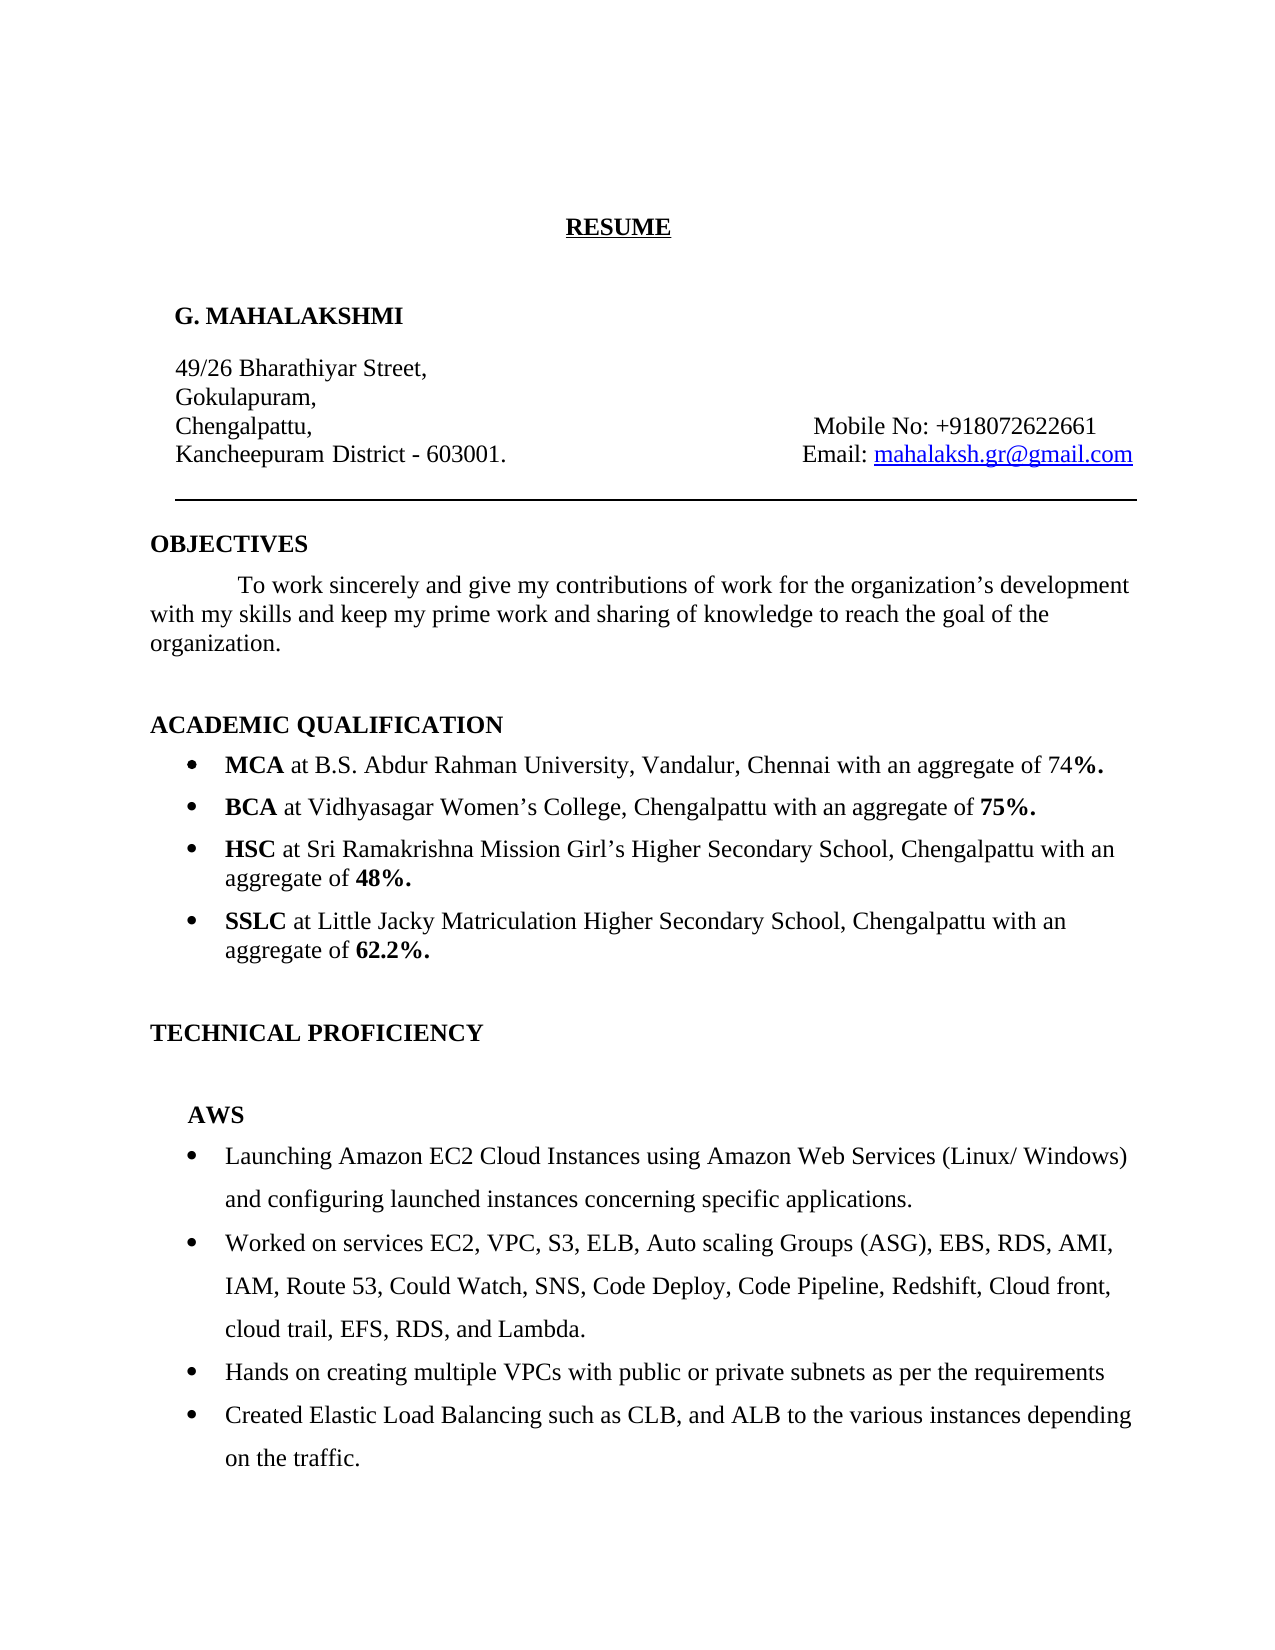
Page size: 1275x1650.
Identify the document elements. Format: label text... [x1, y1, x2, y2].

list HSC at Sri Ramakrishna Mission Girl’s Higher Secondary School, Chengalpattu with an aggregate of 48%. [187, 834, 1137, 892]
list SSLC at Little Jacky Matriculation Higher Secondary School, Chengalpattu with an aggregate of 62.2%. [187, 906, 1100, 964]
list BCA at Vidhyasagar Women’s College, Chengalpattu with an aggregate of 75%. [187, 792, 1137, 820]
text OBJECTIVES [150, 529, 1137, 558]
text Chengalpattu, Mobile No: +918072622661 [175, 411, 1137, 439]
list Worked on services EC2, VPC, S3, ELB, Auto scaling Groups (ASG), EBS, RDS, AMI, IAM, Route 53, Could Watch, SNS, Code Deploy, Code Pipeline, Redshift, Cloud front, cloud trail, EFS, RDS, and Lambda. [187, 1228, 1137, 1343]
title G. MAHALAKSHMI [150, 301, 1137, 329]
list Hands on creating multiple VPCs with public or private subnets as per the requirements [187, 1357, 1137, 1386]
text RESUME [503, 212, 783, 241]
text AWS [150, 1100, 1137, 1129]
text 49/26 Bharathiyar Street, Gokulapuram, [175, 353, 490, 411]
list Created Elastic Load Balancing such as CLB, and ALB to the various instances depending on the traffic. [187, 1400, 1137, 1472]
text TECHNICAL PROFICIENCY [150, 1018, 1137, 1046]
list MCA at B.S. Abdur Rahman University, Vandalur, Chennai with an aggregate of 74%. [187, 750, 1137, 779]
text Kancheepuram District - 603001. Email: mahalaksh.gr@gmail.com [175, 439, 1137, 468]
text To work sincerely and give my contributions of work for the organization’s development with my skills and keep my prime work and sharing of knowledge to reach the goal of the organization. [150, 571, 1137, 657]
list Launching Amazon EC2 Cloud Instances using Amazon Web Services (Linux/ Windows) and configuring launched instances concerning specific applications. [187, 1141, 1137, 1213]
text ACADEMIC QUALIFICATION [150, 711, 1137, 739]
